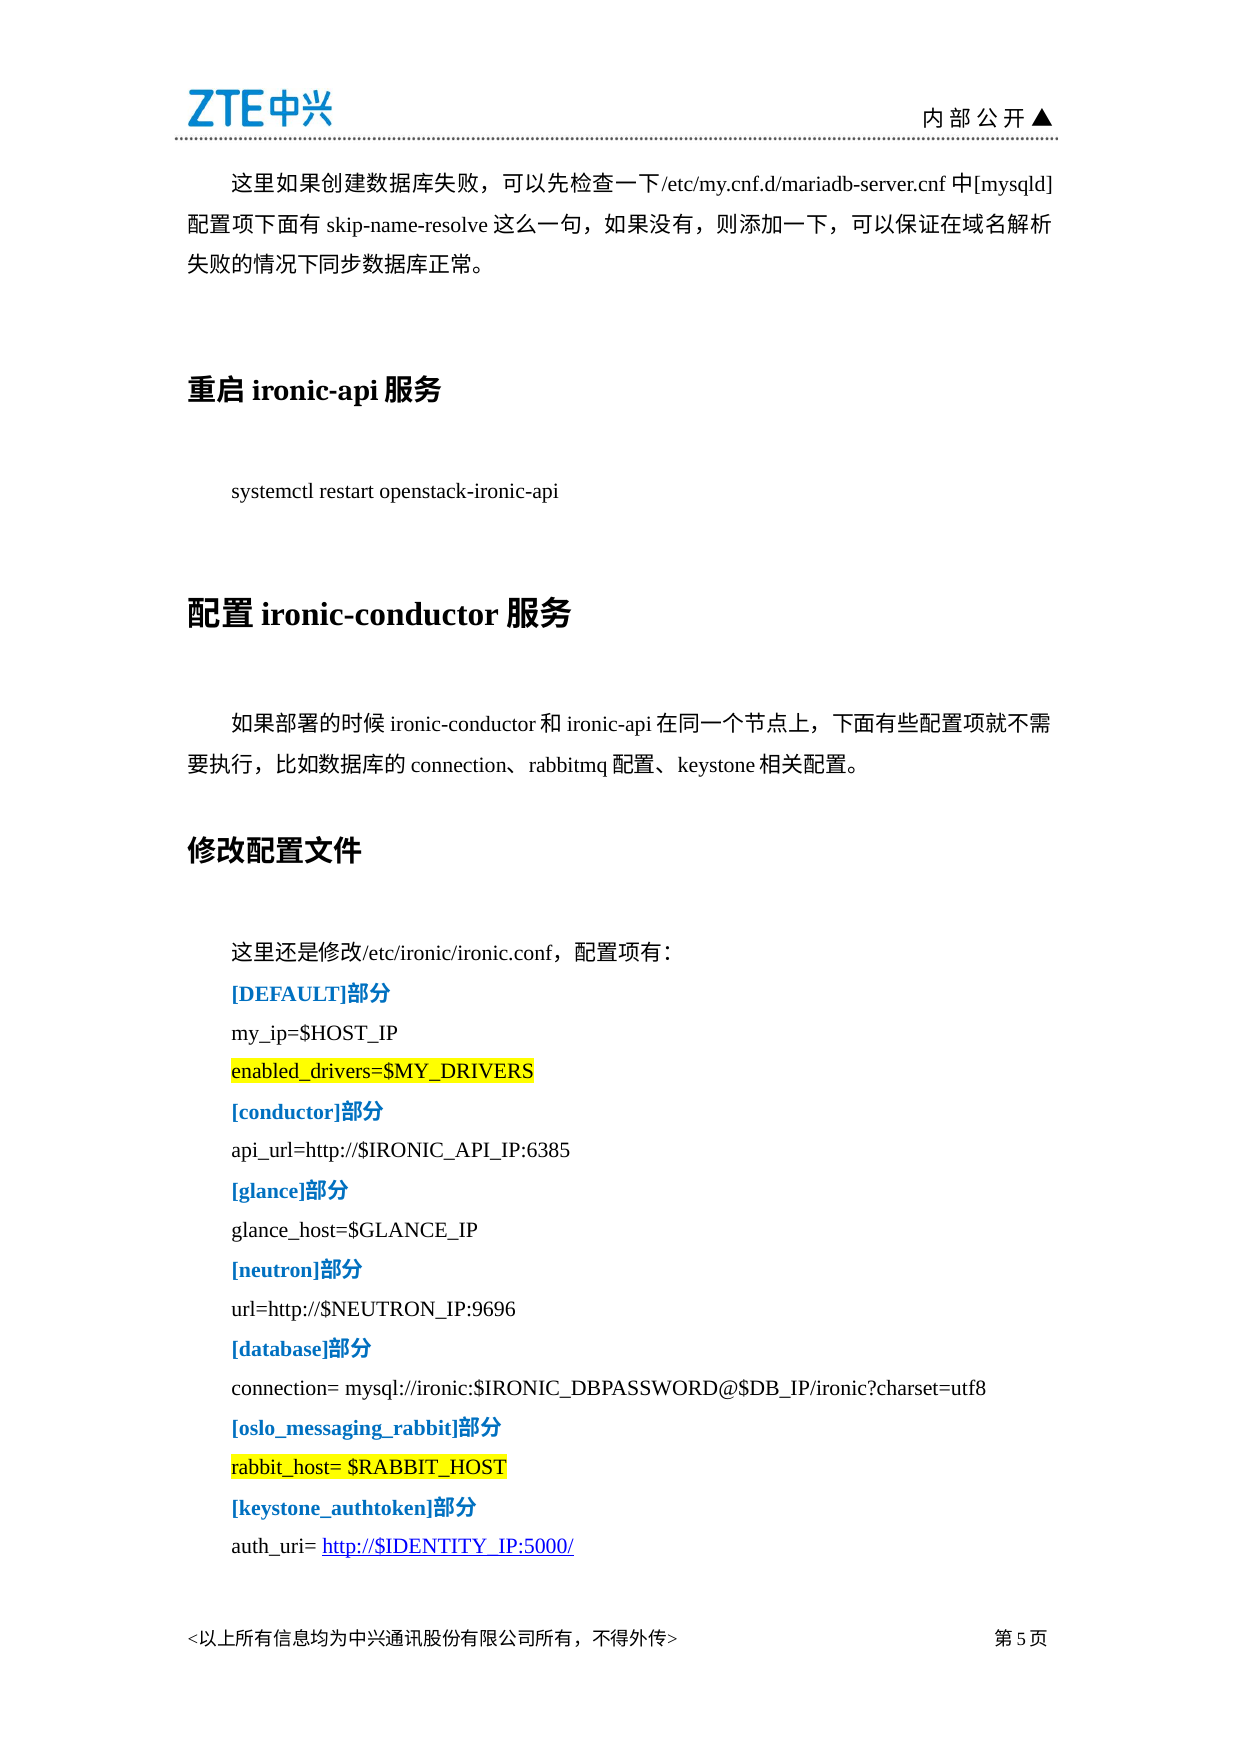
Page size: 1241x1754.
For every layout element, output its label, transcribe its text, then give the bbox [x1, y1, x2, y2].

text url=http://$NEUTRON_IP:9696 [187, 1292, 1053, 1324]
text rabbit_host= $RABBIT_HOST [187, 1450, 1053, 1483]
text glance_host=$GLANCE_IP [187, 1213, 1053, 1245]
text enabled_drivers=$MY_DRIVERS [187, 1054, 1053, 1087]
text auth_uri= http://$IDENTITY_IP:5000/ [187, 1529, 1053, 1562]
text [oslo_messaging_rabbit]部分 [187, 1410, 1053, 1442]
text [neutron]部分 [187, 1252, 1053, 1284]
text [keystone_authtoken]部分 [187, 1489, 1053, 1522]
text 这里还是修改/etc/ironic/ironic.conf，配置项有： [187, 935, 1053, 967]
text [glance]部分 [187, 1172, 1053, 1205]
subtitle 配置ironic-conductor服务 [187, 579, 1053, 644]
text my_ip=$HOST_IP [187, 1016, 1053, 1048]
text 这里如果创建数据库失败，可以先检查一下/etc/my.cnf.d/mariadb-server.cnf中[mysqld]配置项下面有skip-name-resolve这么一句，如果没有，则添加一下，可以保证在域名解析失败的情况下同步数据库正常。 [187, 166, 1053, 279]
text 如果部署的时候ironic-conductor和ironic-api在同一个节点上，下面有些配置项就不需要执行，比如数据库的connection、rabbitmq配置、keystone相关配置。 [187, 706, 1053, 779]
text [conductor]部分 [187, 1093, 1053, 1126]
text systemctl restart openstack-ironic-api [187, 474, 1053, 507]
picture [187, 88, 333, 127]
text connection= mysql://ironic:$IRONIC_DBPASSWORD@$DB_IP/ironic?charset=utf8 [187, 1371, 1053, 1404]
subtitle 修改配置文件 [187, 816, 1053, 881]
picture [174, 134, 1059, 143]
text [database]部分 [187, 1331, 1053, 1363]
text api_url=http://$IRONIC_API_IP:6385 [187, 1134, 1053, 1166]
subtitle 重启ironic-api服务 [187, 355, 1053, 420]
text [DEFAULT]部分 [187, 975, 1053, 1008]
